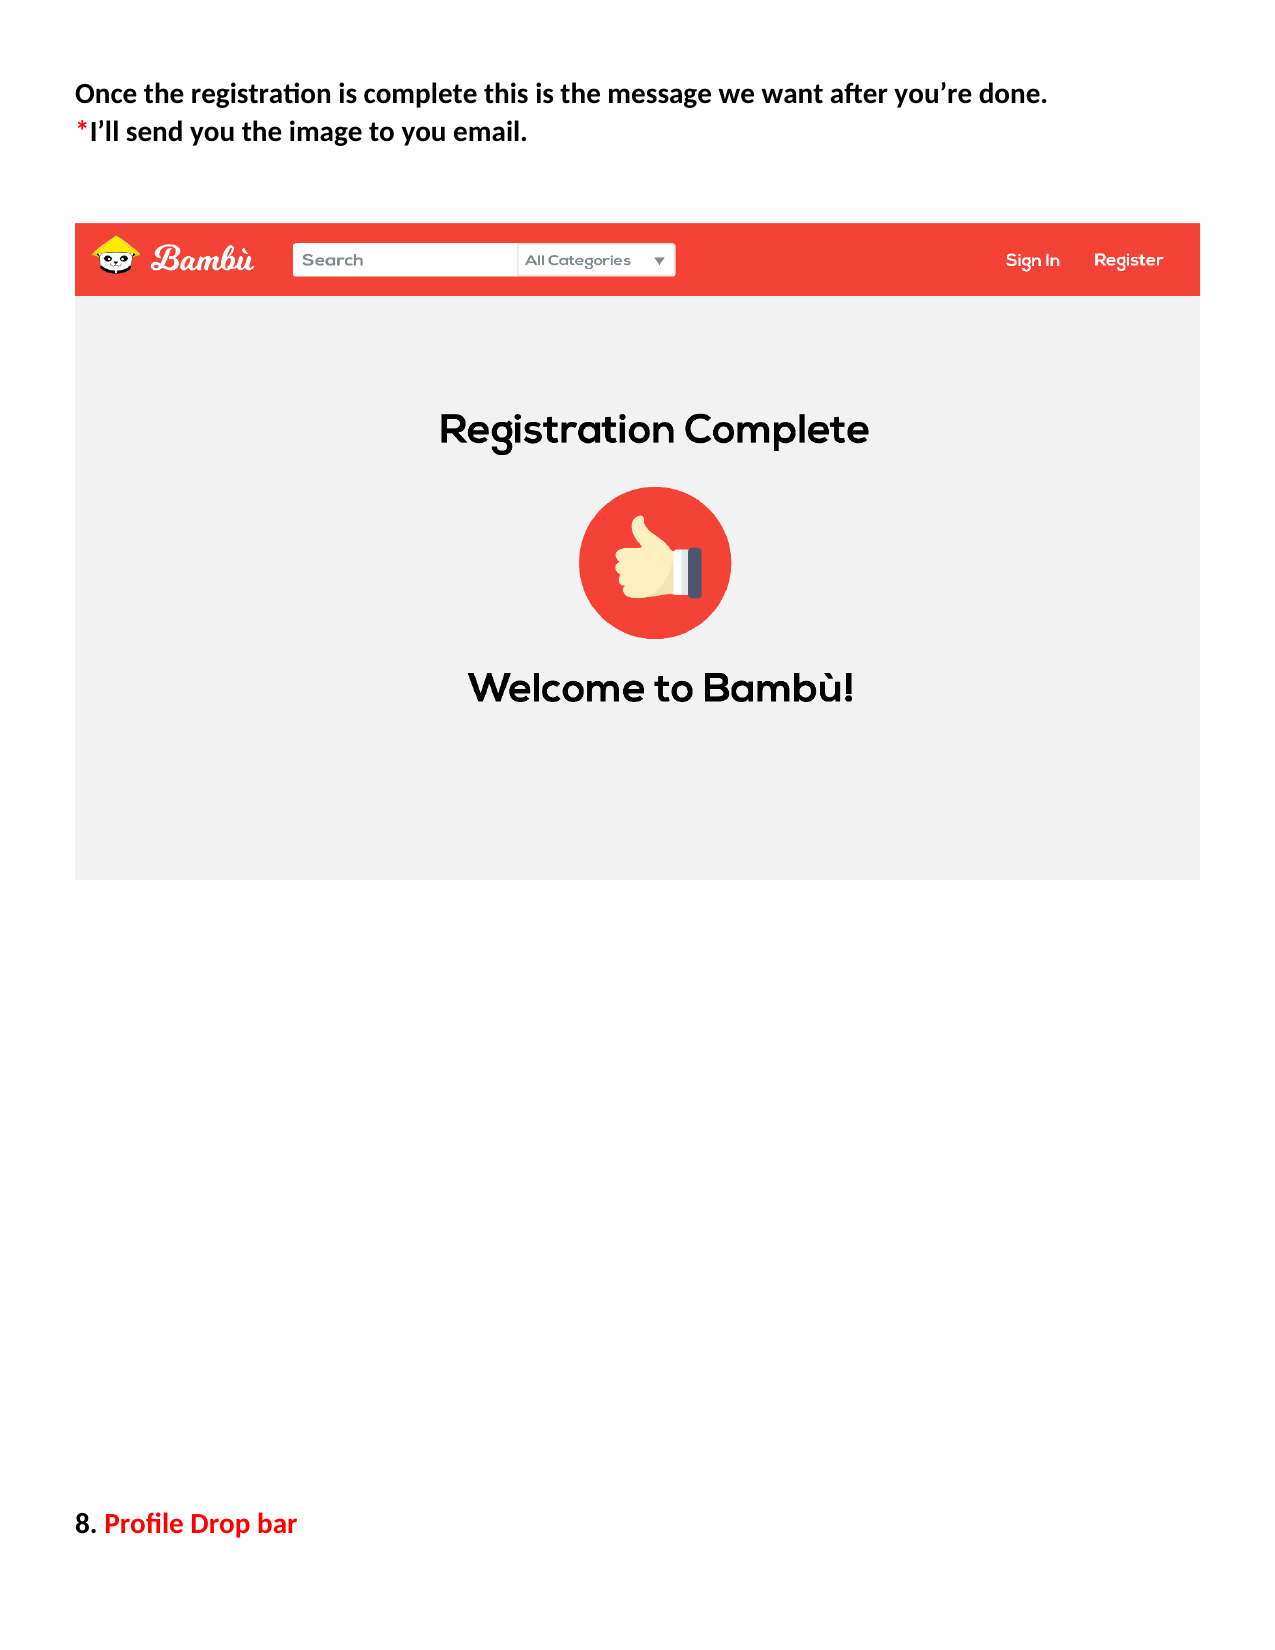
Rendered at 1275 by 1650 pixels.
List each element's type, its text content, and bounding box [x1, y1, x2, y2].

text 8. Profile Drop bar [75, 1505, 1200, 1540]
text Once the registration is complete this is the message we want after you’re done. *I’ll send you the image to you email. [75, 75, 1200, 149]
picture [75, 223, 1200, 880]
